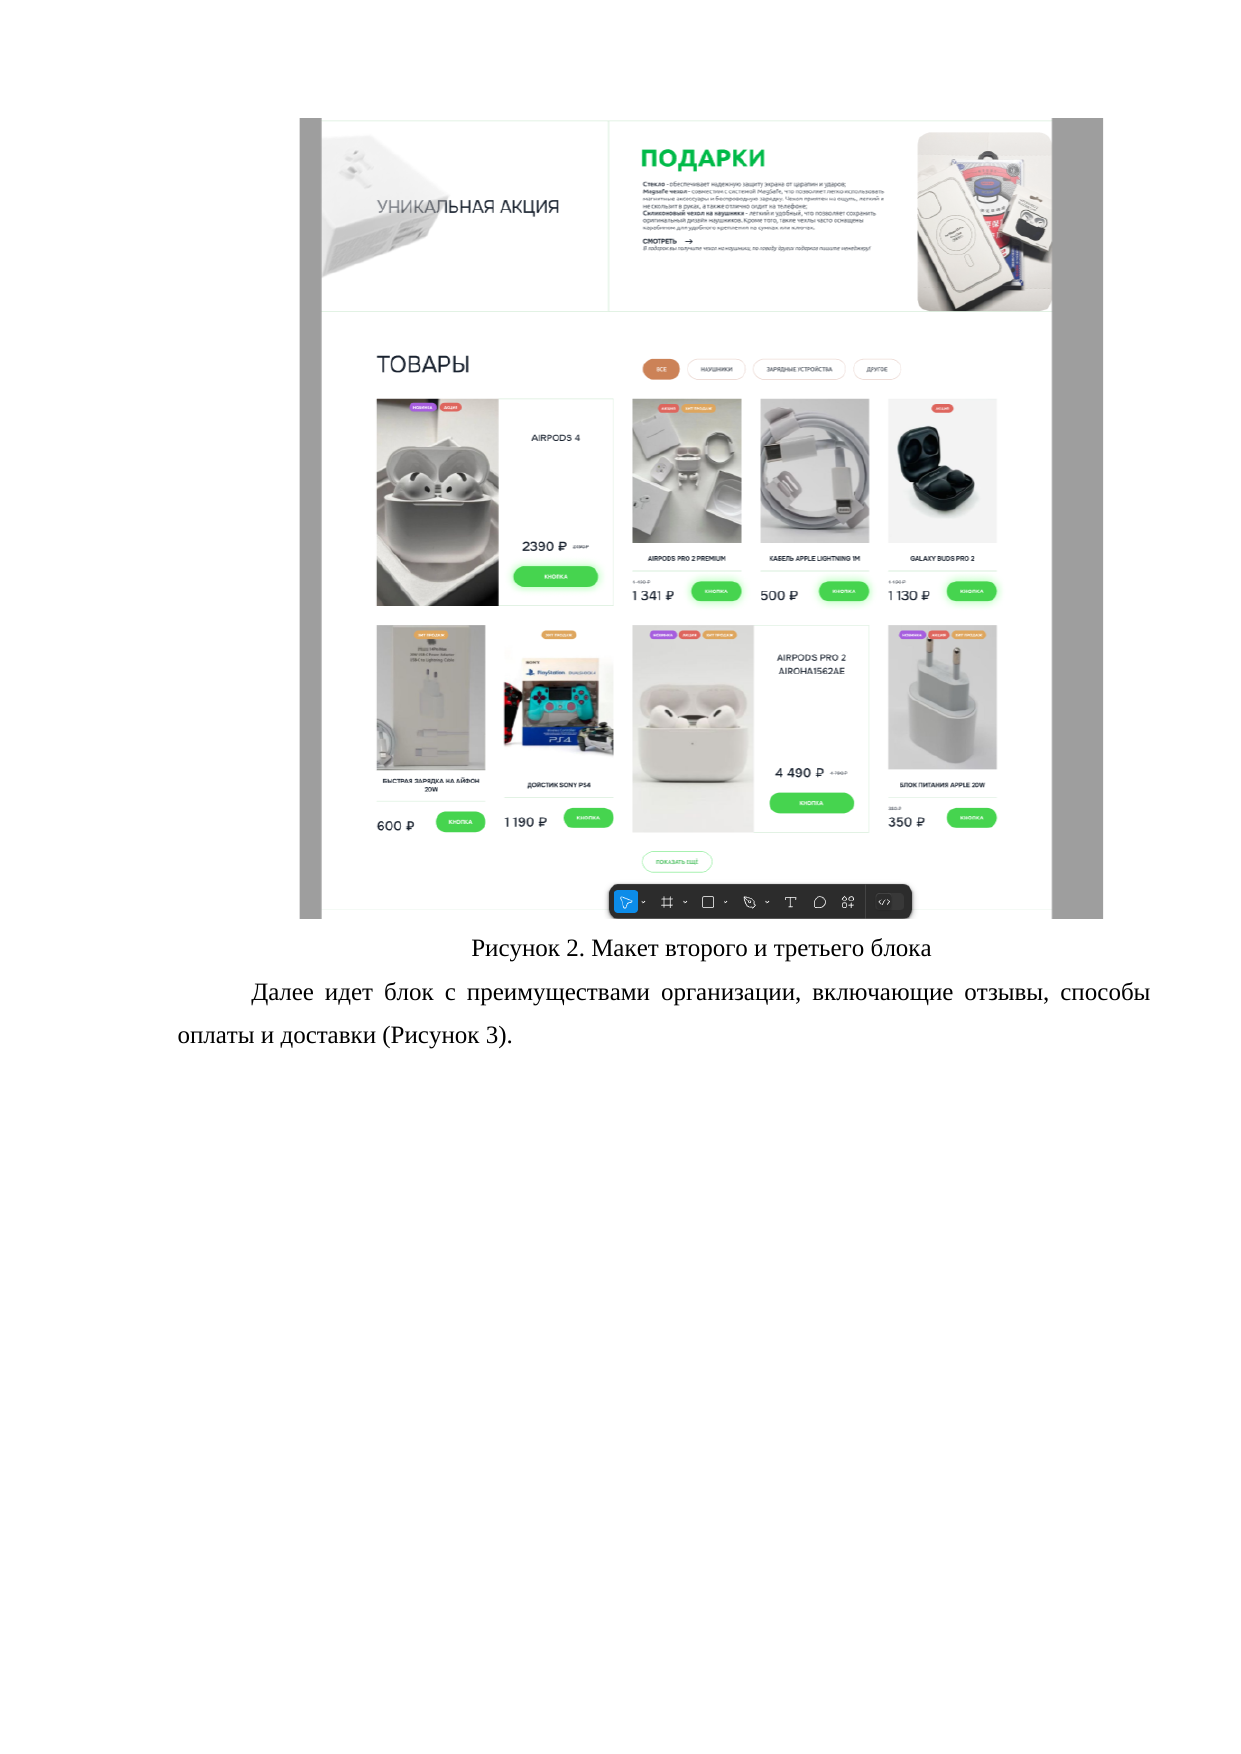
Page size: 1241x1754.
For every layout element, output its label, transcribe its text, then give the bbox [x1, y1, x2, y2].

text Далее идет блок с преимуществами организации, включающие отзывы, способы оплаты и доставки (Рисунок 3). [177, 977, 1152, 1048]
picture [299, 118, 1104, 919]
text Рисунок 2. Макет второго и третьего блока [177, 933, 1152, 962]
